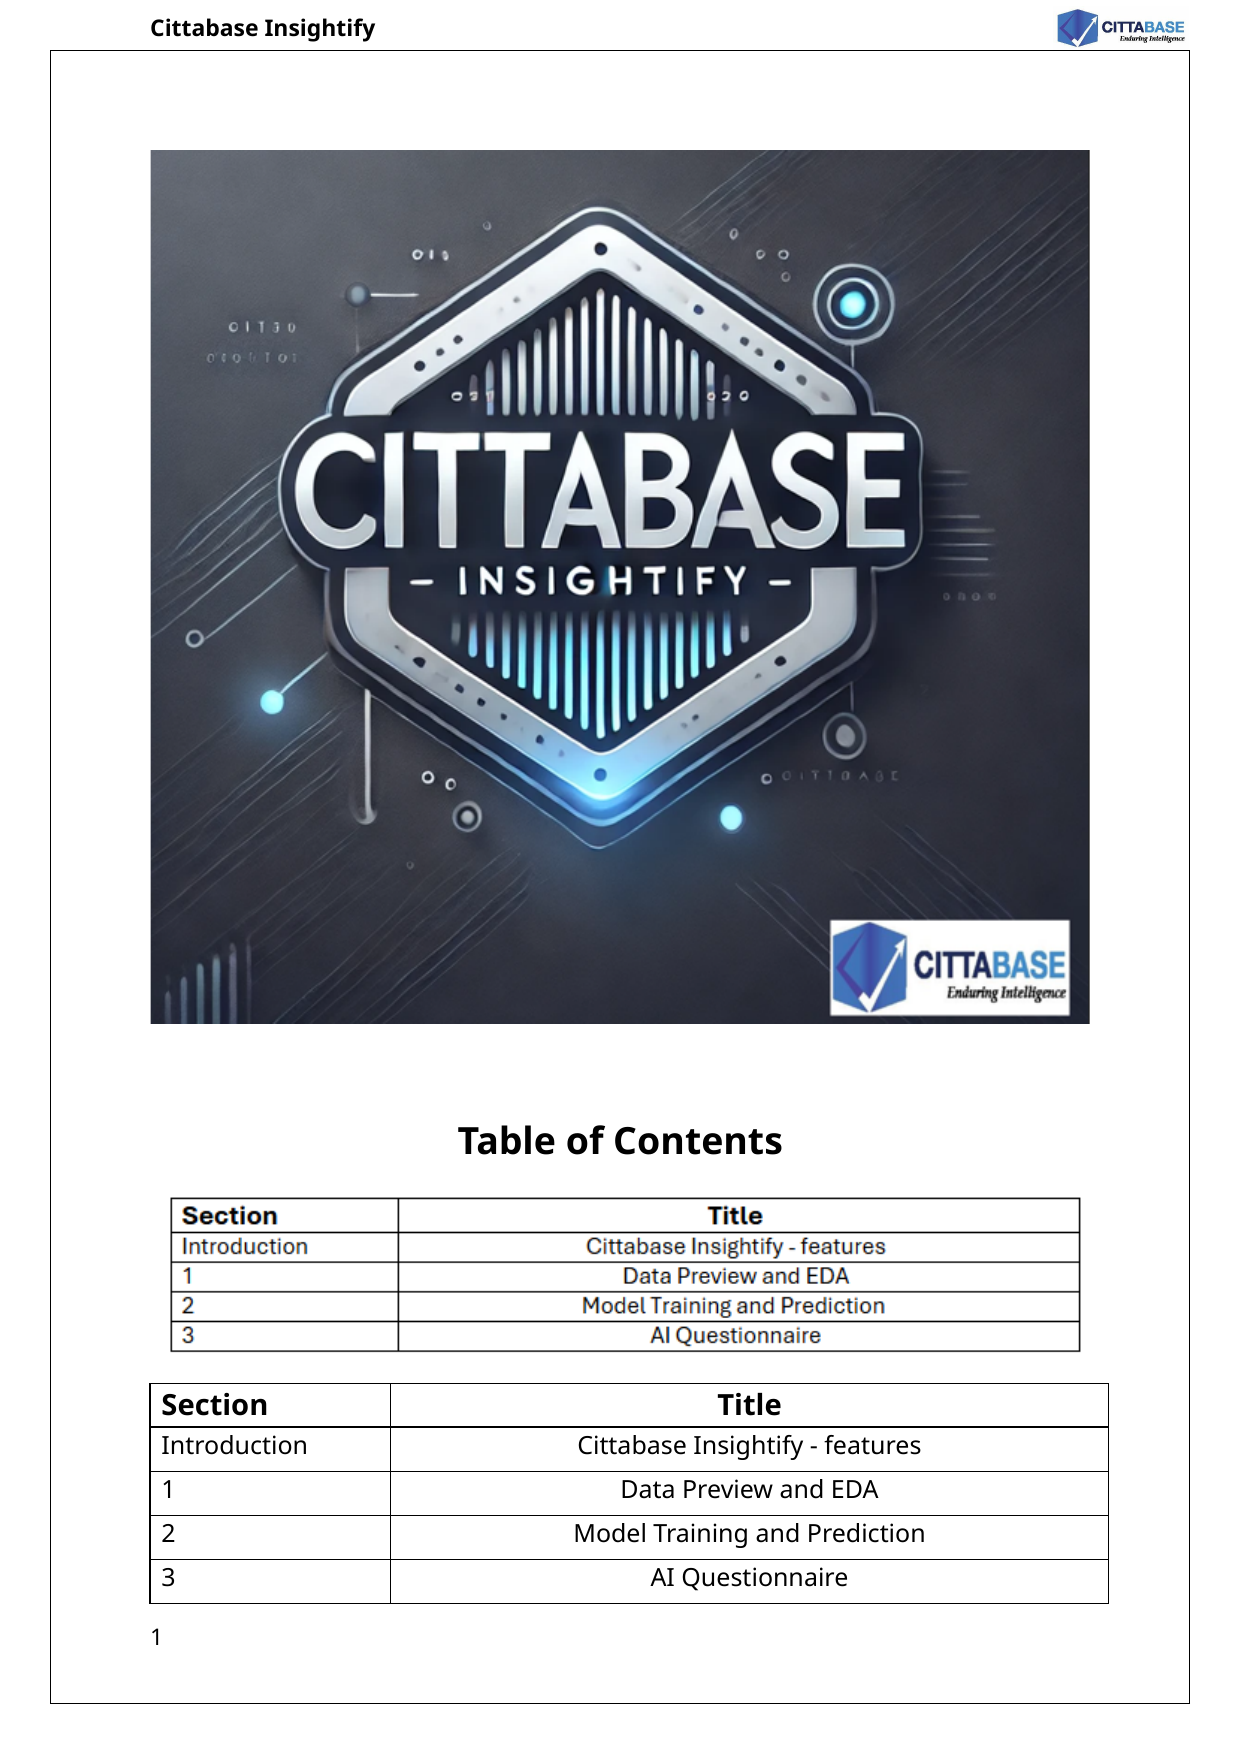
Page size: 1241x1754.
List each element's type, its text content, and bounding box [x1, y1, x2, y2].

table_cell 3 [151, 1560, 390, 1602]
table_cell Model Training and Prediction [391, 1516, 1108, 1559]
table_cell Introduction [151, 1428, 390, 1471]
picture [150, 150, 1090, 1024]
text Table of Contents [150, 1114, 1090, 1165]
table_cell 1 [151, 1472, 390, 1515]
table_header Title [391, 1384, 1108, 1426]
table_cell Cittabase Insightify - features [391, 1428, 1108, 1471]
table_cell Data Preview and EDA [391, 1472, 1108, 1515]
picture [1053, 6, 1189, 50]
table_cell AI Questionnaire [391, 1560, 1108, 1602]
table_header Section [151, 1384, 390, 1426]
table_cell 2 [151, 1516, 390, 1559]
picture [150, 1186, 1091, 1364]
